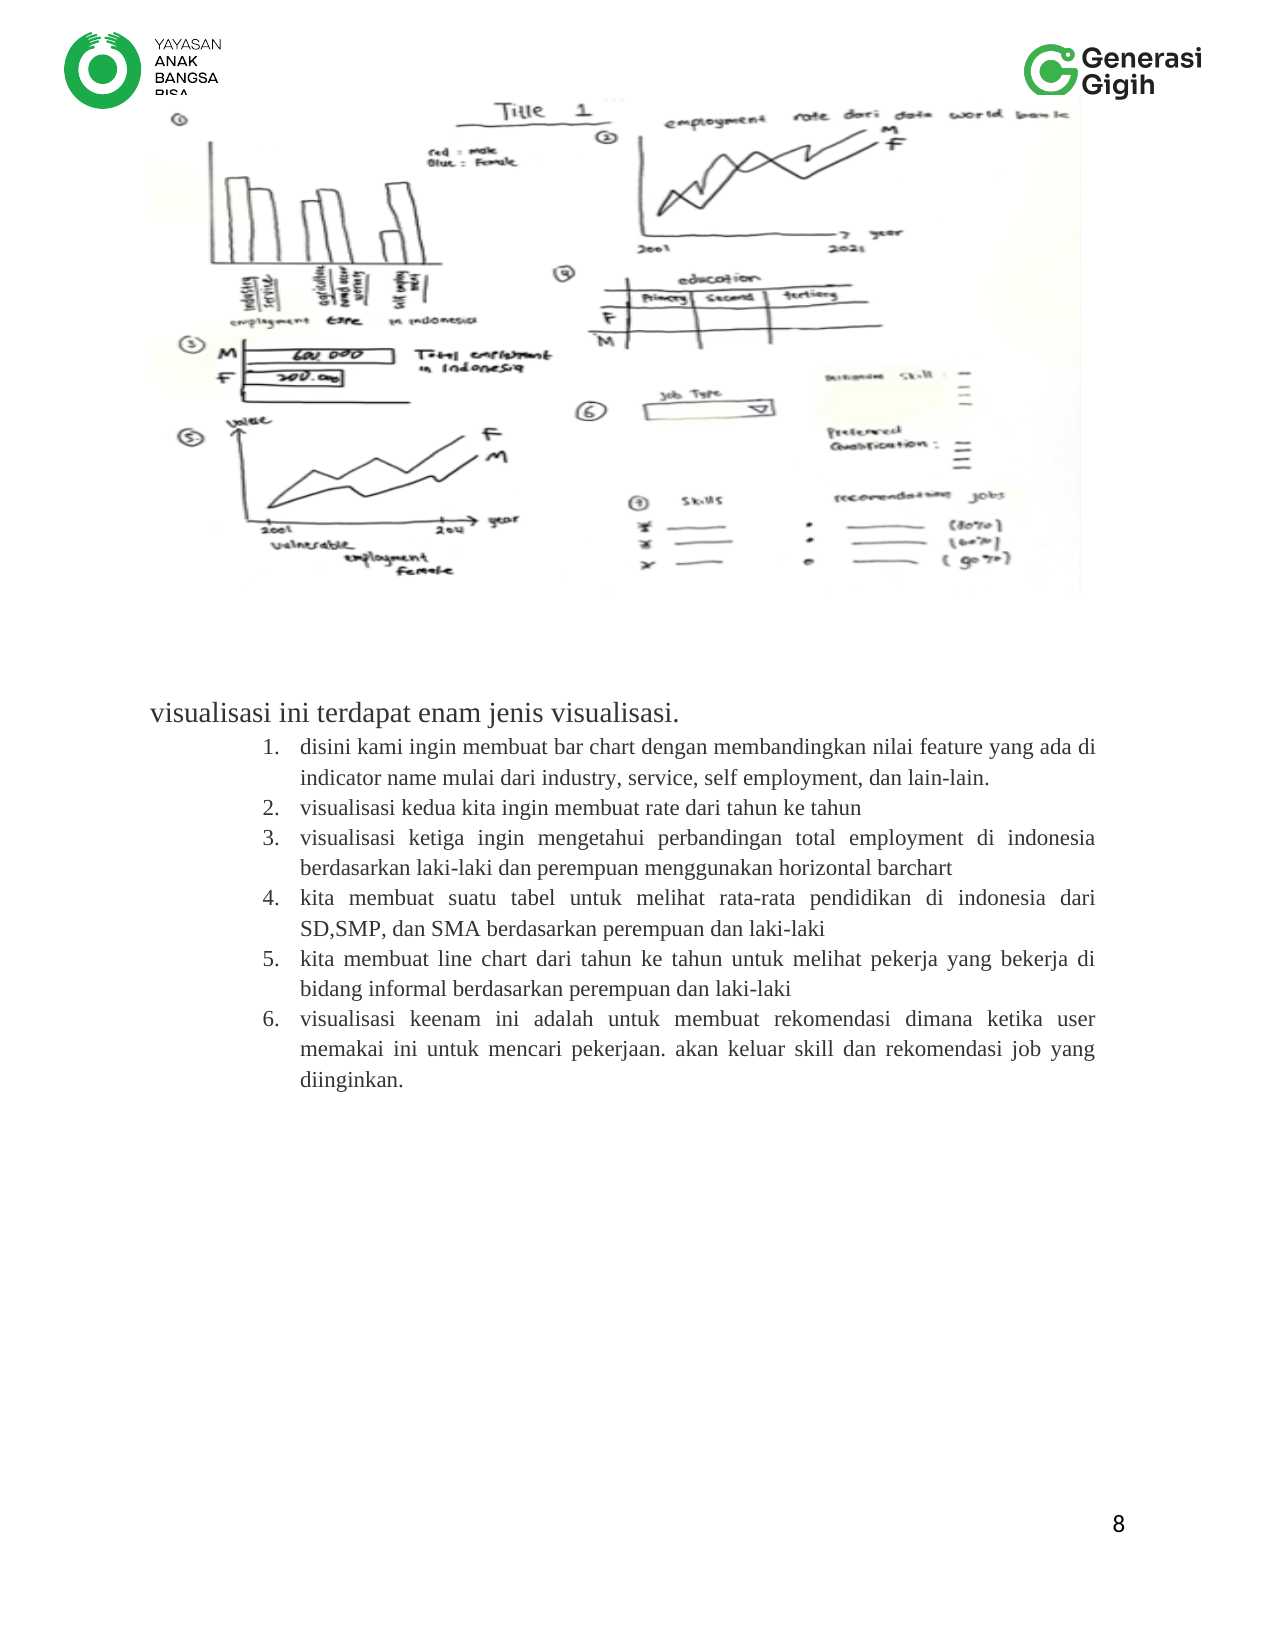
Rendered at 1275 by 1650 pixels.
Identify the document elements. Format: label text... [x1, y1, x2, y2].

list visualisasi ketiga ingin mengetahui perbandingan total employment di indonesia berdasarkan laki-laki dan perempuan menggunakan horizontal barchart [262, 824, 1097, 881]
text visualisasi ini terdapat enam jenis visualisasi. [150, 695, 1097, 728]
list kita membuat suatu tabel untuk melihat rata-rata pendidikan di indonesia dari SD,SMP, dan SMA berdasarkan perempuan dan laki-laki [262, 884, 1097, 941]
picture [64, 21, 1223, 593]
list kita membuat line chart dari tahun ke tahun untuk melihat pekerja yang bekerja di bidang informal berdasarkan perempuan dan laki-laki [262, 945, 1097, 1001]
list visualisasi kedua kita ingin membuat rate dari tahun ke tahun [262, 794, 1097, 820]
list visualisasi keenam ini adalah untuk membuat rekomendasi dimana ketika user memakai ini untuk mencari pekerjaan. akan keluar skill dan rekomendasi job yang diinginkan. [262, 1005, 1097, 1092]
list disini kami ingin membuat bar chart dengan membandingkan nilai feature yang ada di indicator name mulai dari industry, service, self employment, dan lain-lain. [262, 733, 1097, 790]
